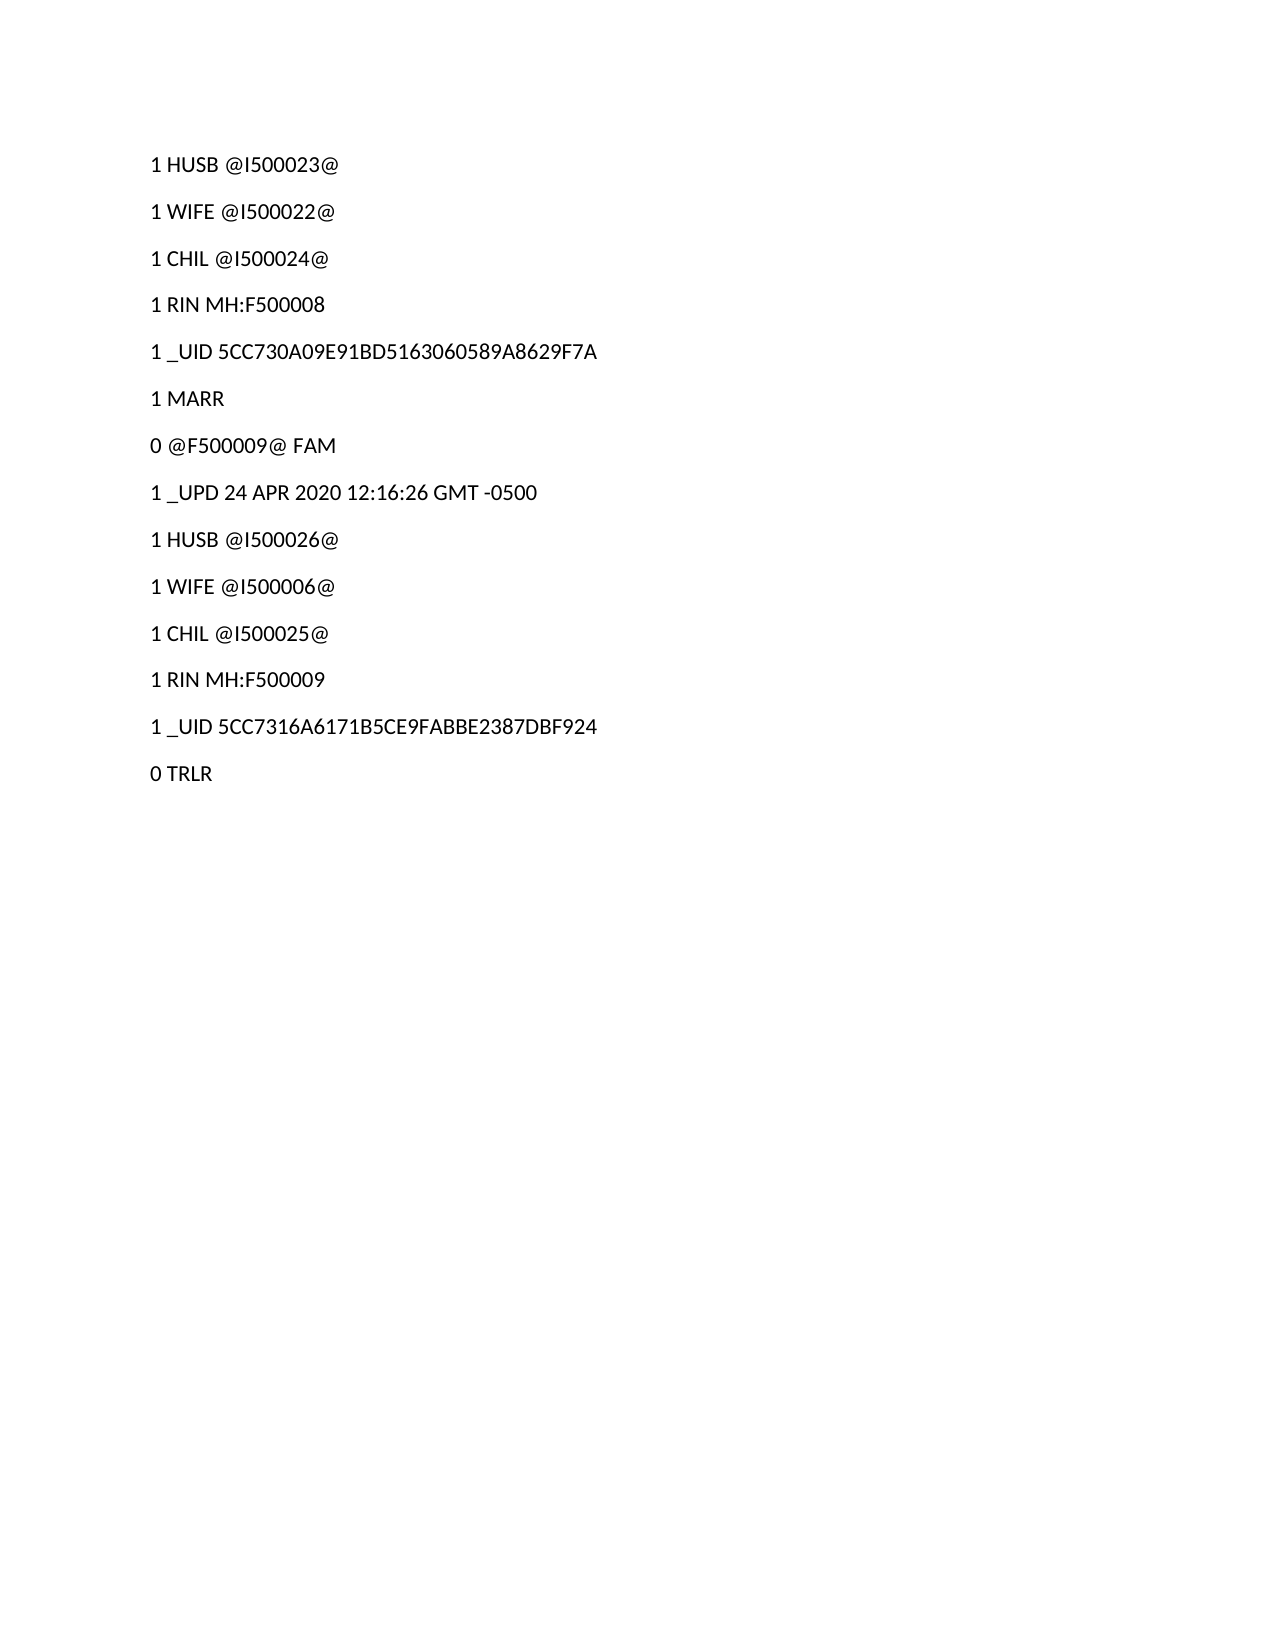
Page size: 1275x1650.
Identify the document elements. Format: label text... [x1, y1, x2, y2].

text 1 CHIL @I500024@ [150, 244, 1125, 272]
text 1 RIN MH:F500009 [150, 666, 1125, 694]
text 1 HUSB @I500023@ [150, 150, 1125, 178]
text 1 HUSB @I500026@ [150, 525, 1125, 553]
text 1 RIN MH:F500008 [150, 291, 1125, 319]
text 1 _UID 5CC730A09E91BD5163060589A8629F7A [150, 337, 1125, 366]
text 1 MARR [150, 384, 1125, 412]
text 1 _UPD 24 APR 2020 12:16:26 GMT -0500 [150, 478, 1125, 506]
text 1 CHIL @I500025@ [150, 619, 1125, 647]
text 0 TRLR [150, 759, 1125, 787]
text 1 _UID 5CC7316A6171B5CE9FABBE2387DBF924 [150, 712, 1125, 741]
text 0 @F500009@ FAM [150, 431, 1125, 459]
text 1 WIFE @I500022@ [150, 197, 1125, 225]
text 1 WIFE @I500006@ [150, 572, 1125, 600]
